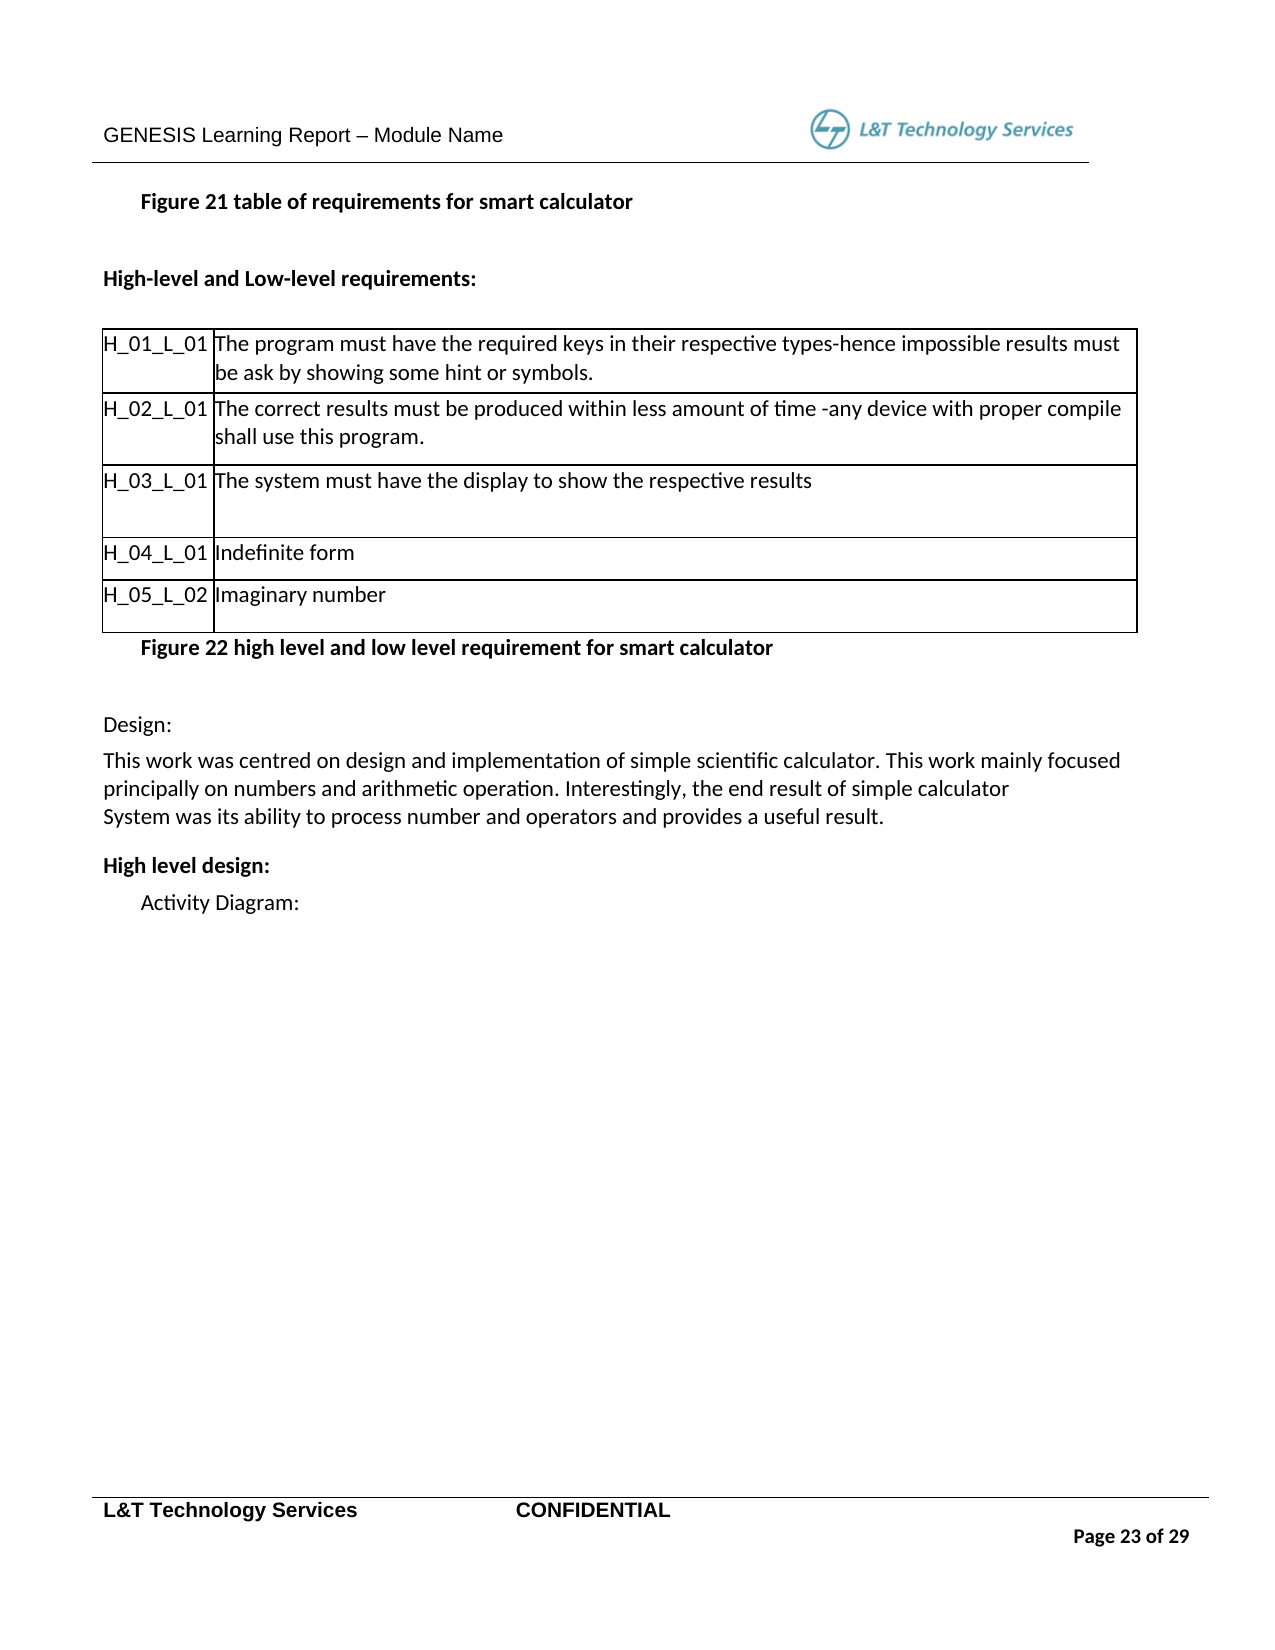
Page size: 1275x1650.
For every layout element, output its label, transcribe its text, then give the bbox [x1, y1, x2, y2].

table_cell H_04_L_01 [103, 538, 213, 579]
table_header The program must have the required keys in their respective types-hence impossible results must be ask by showing some hint or symbols. [215, 330, 1136, 392]
table_header H_01_L_01 [103, 330, 213, 392]
subtitle High-level and Low-level requirements: [103, 264, 1162, 292]
subtitle Design: [103, 710, 1162, 738]
table_cell H_03_L_01 [103, 466, 213, 537]
table_cell H_02_L_01 [103, 394, 213, 464]
table_cell The system must have the display to show the respective results [215, 466, 1136, 537]
text Figure 22 high level and low level requirement for smart calculator [103, 633, 1162, 661]
table_cell The correct results must be produced within less amount of time -any device with proper compile shall use this program. [215, 394, 1136, 464]
table_cell H_05_L_02 [103, 581, 213, 632]
text This work was centred on design and implementation of simple scientific calculator. This work mainly focused principally on numbers and arithmetic operation. Interestingly, the end result of simple calculator [103, 746, 1162, 802]
table_cell Indefinite form [215, 538, 1136, 579]
text Activity Diagram: [103, 888, 1162, 916]
text Figure 21 table of requirements for smart calculator [103, 187, 1162, 215]
subtitle High level design: [103, 851, 1162, 879]
text System was its ability to process number and operators and provides a useful result. [103, 802, 1162, 830]
table_cell Imaginary number [215, 581, 1136, 632]
